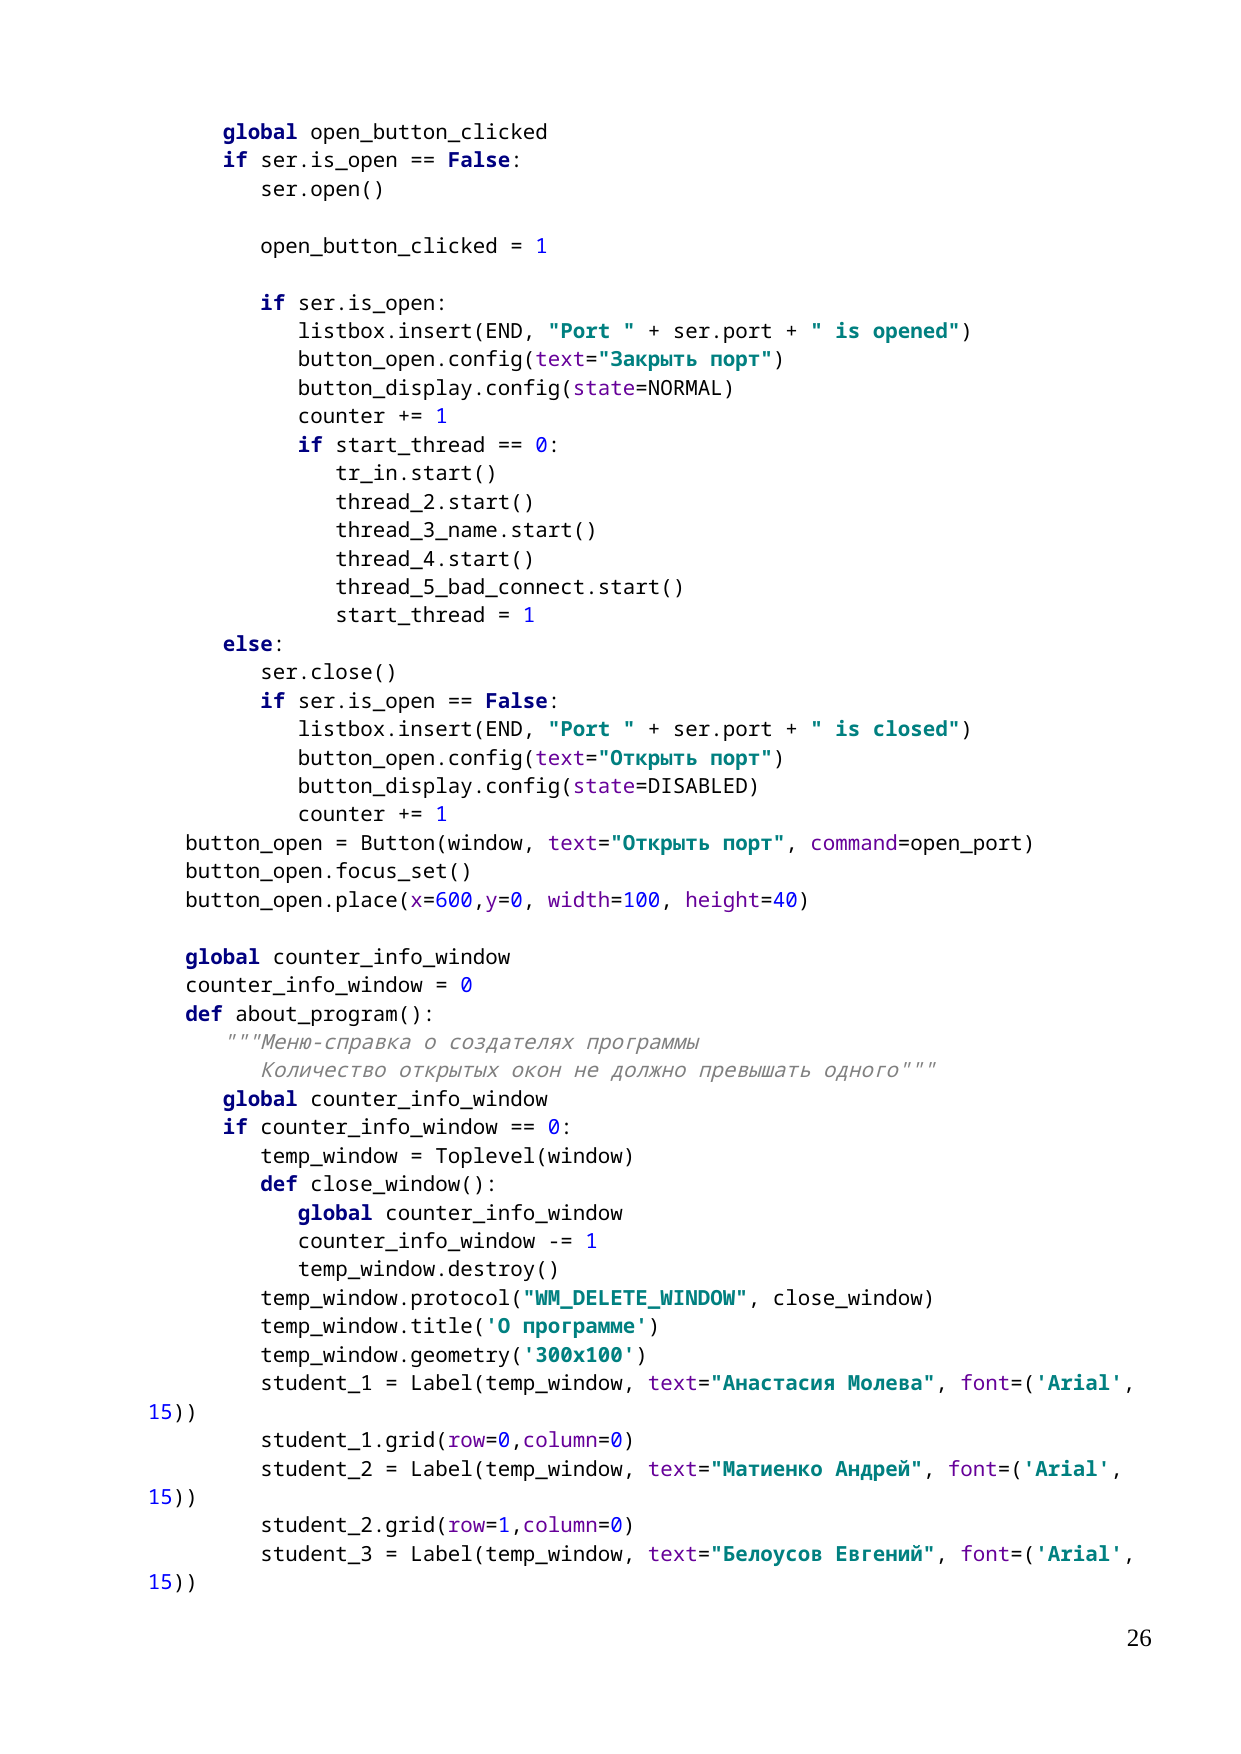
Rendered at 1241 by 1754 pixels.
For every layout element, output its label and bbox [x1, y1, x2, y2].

text [148, 89, 1152, 1596]
